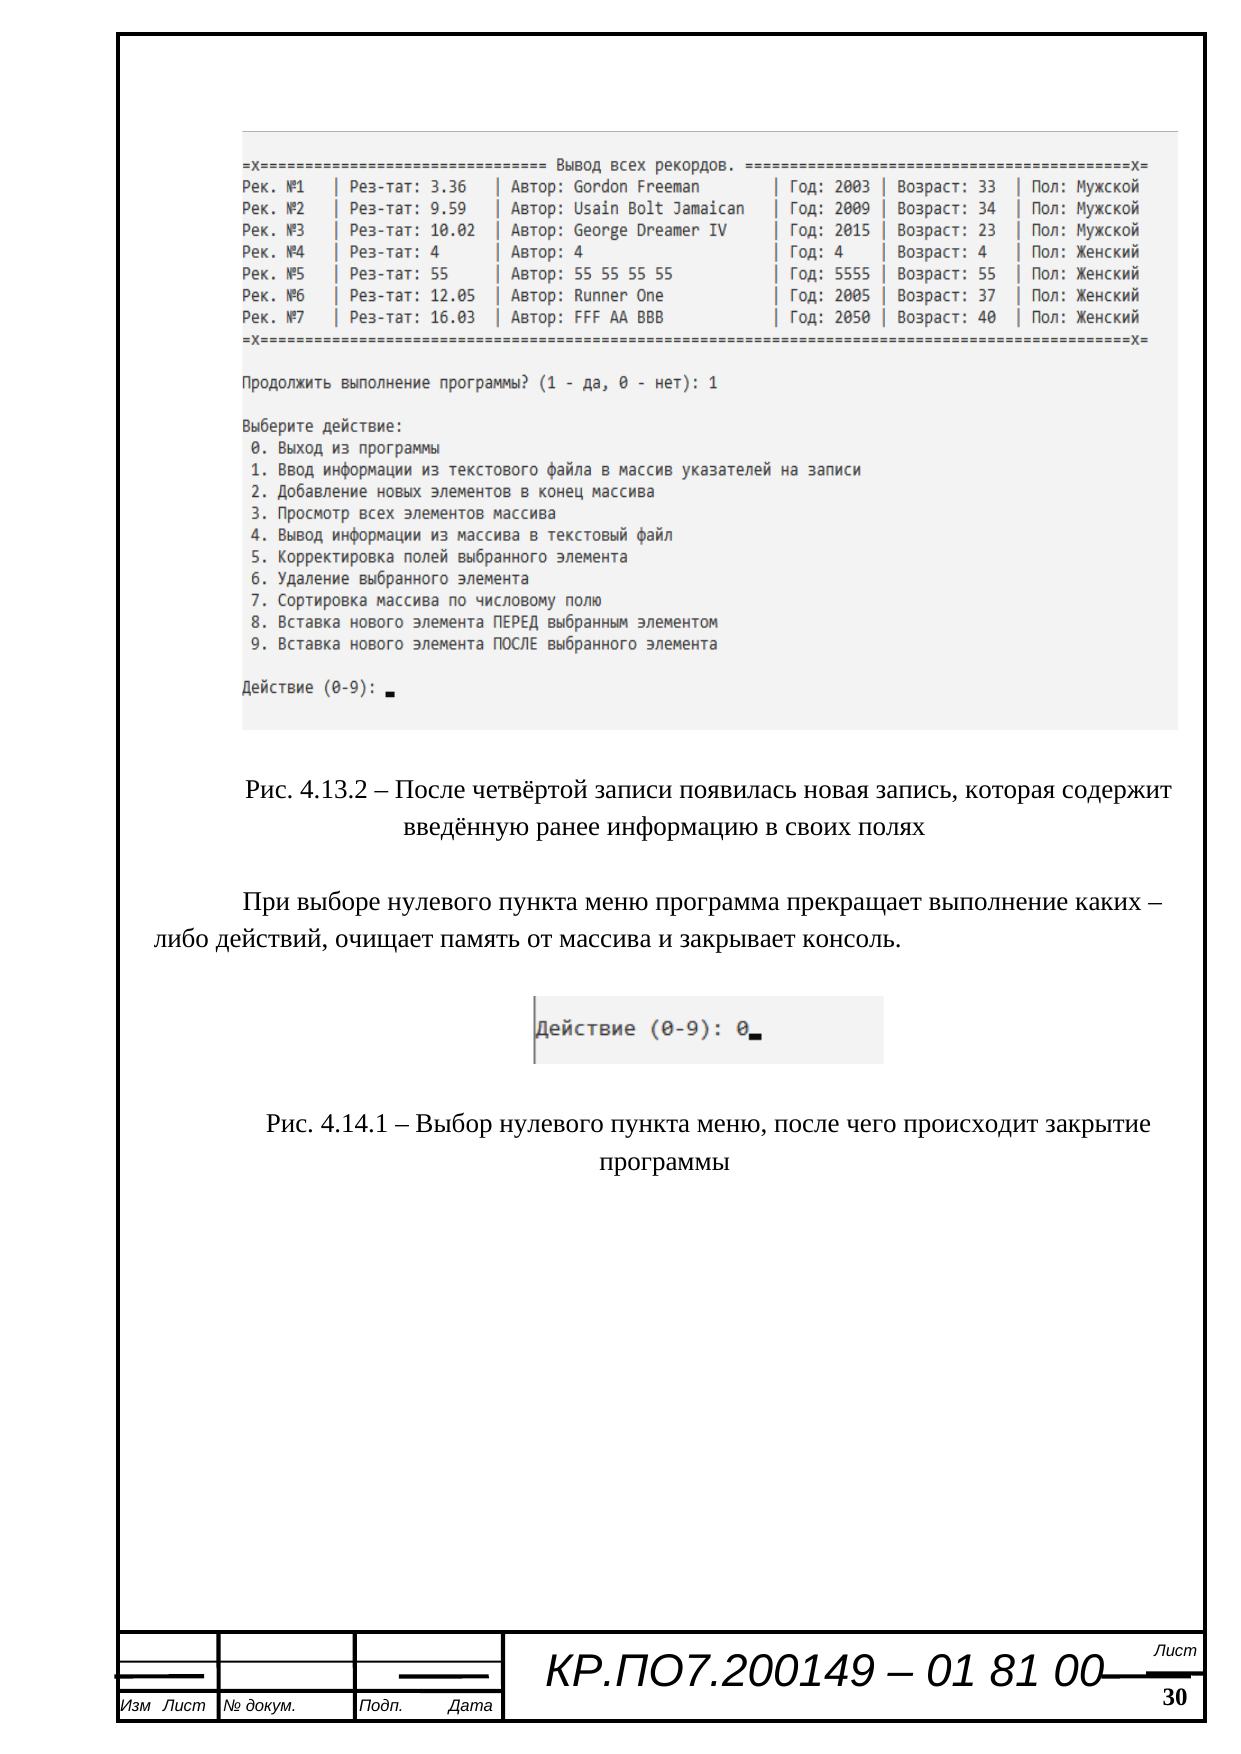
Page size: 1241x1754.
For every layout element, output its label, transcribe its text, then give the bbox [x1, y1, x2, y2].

picture [533, 996, 884, 1064]
text Рис. 4.14.1 – Выбор нулевого пункта меню, после чего происходит закрытие программы [153, 1107, 1175, 1176]
text Рис. 4.13.2 – После четвёртой записи появилась новая запись, которая содержит введённую ранее информацию в своих полях [153, 773, 1175, 841]
text При выборе нулевого пункта меню программа прекращает выполнение каких – либо действий, очищает память от массива и закрывает консоль. [153, 885, 1175, 953]
picture [242, 131, 1179, 730]
